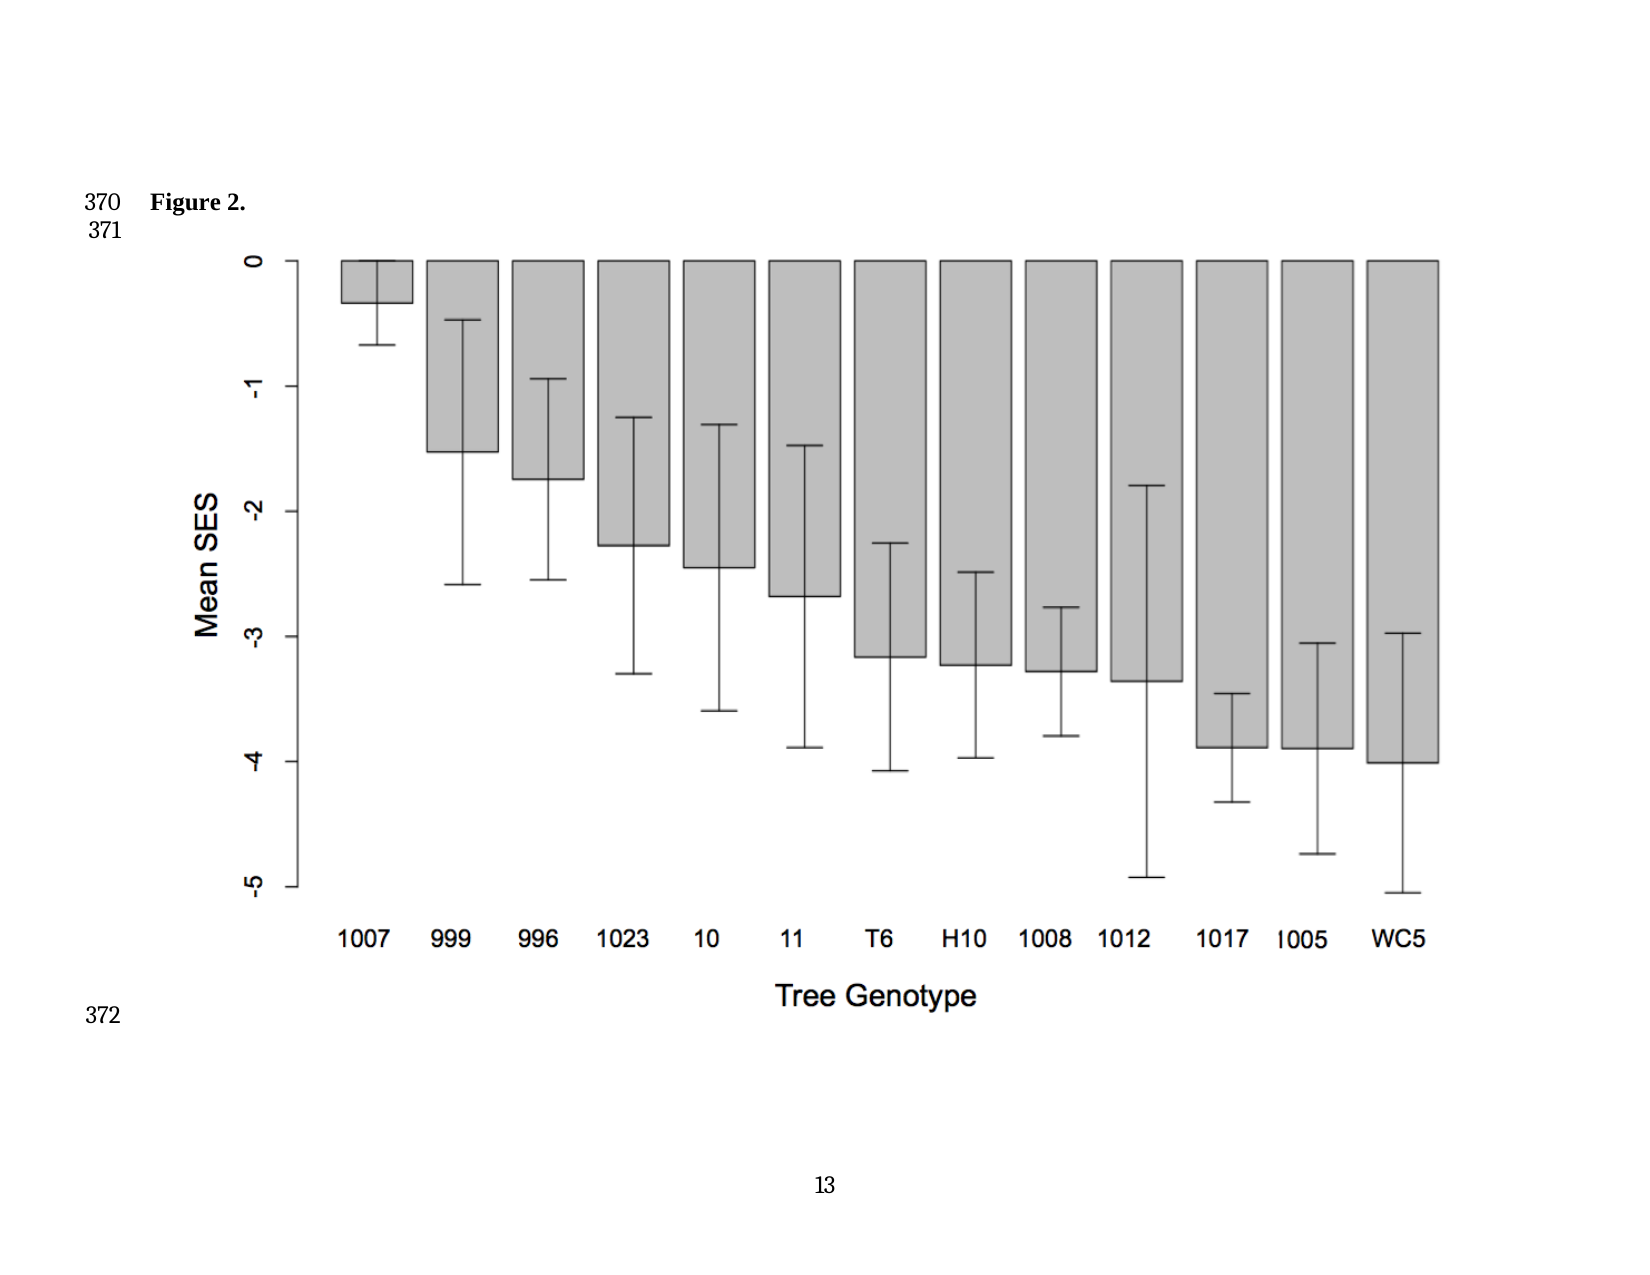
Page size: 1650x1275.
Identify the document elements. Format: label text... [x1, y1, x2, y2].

picture [175, 245, 1469, 1023]
list Figure 2. [150, 187, 1500, 216]
